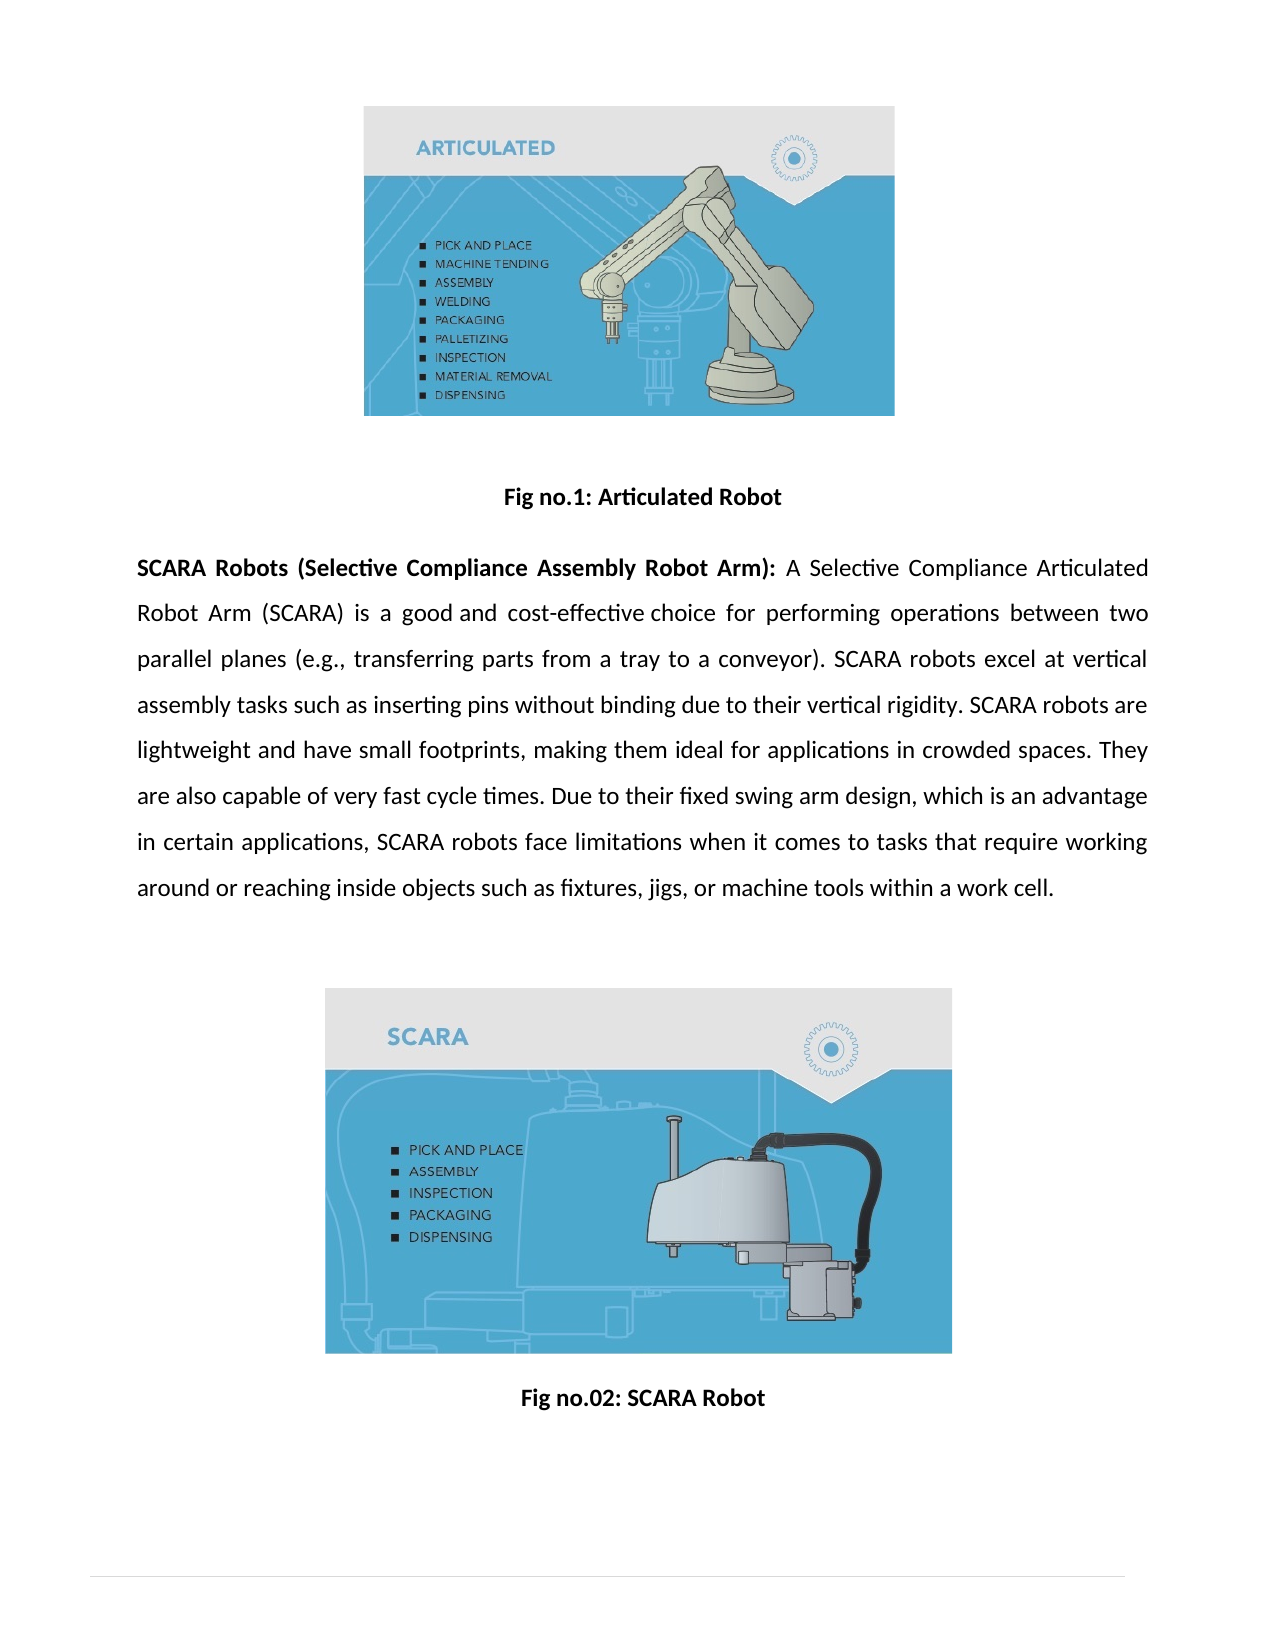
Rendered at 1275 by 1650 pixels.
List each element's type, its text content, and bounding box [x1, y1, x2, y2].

picture [325, 988, 953, 1354]
text Fig no.1: Articulated Robot [137, 481, 1149, 512]
picture [363, 106, 895, 416]
text Fig no.02: SCARA Robot [137, 1382, 1149, 1413]
text SCARA Robots (Selective Compliance Assembly Robot Arm): A Selective Compliance Articulated Robot Arm (SCARA) is a good and cost-effective choice for performing operations between two parallel planes (e.g., transferring parts from a tray to a conveyor). SCARA robots excel at vertical assembly tasks such as inserting pins without binding due to their vertical rigidity. SCARA robots are lightweight and have small footprints, making them ideal for applications in crowded spaces. They are also capable of very fast cycle times. Due to their fixed swing arm design, which is an advantage in certain applications, SCARA robots face limitations when it comes to tasks that require working around or reaching inside objects such as fixtures, jigs, or machine tools within a work cell. [137, 552, 1149, 902]
